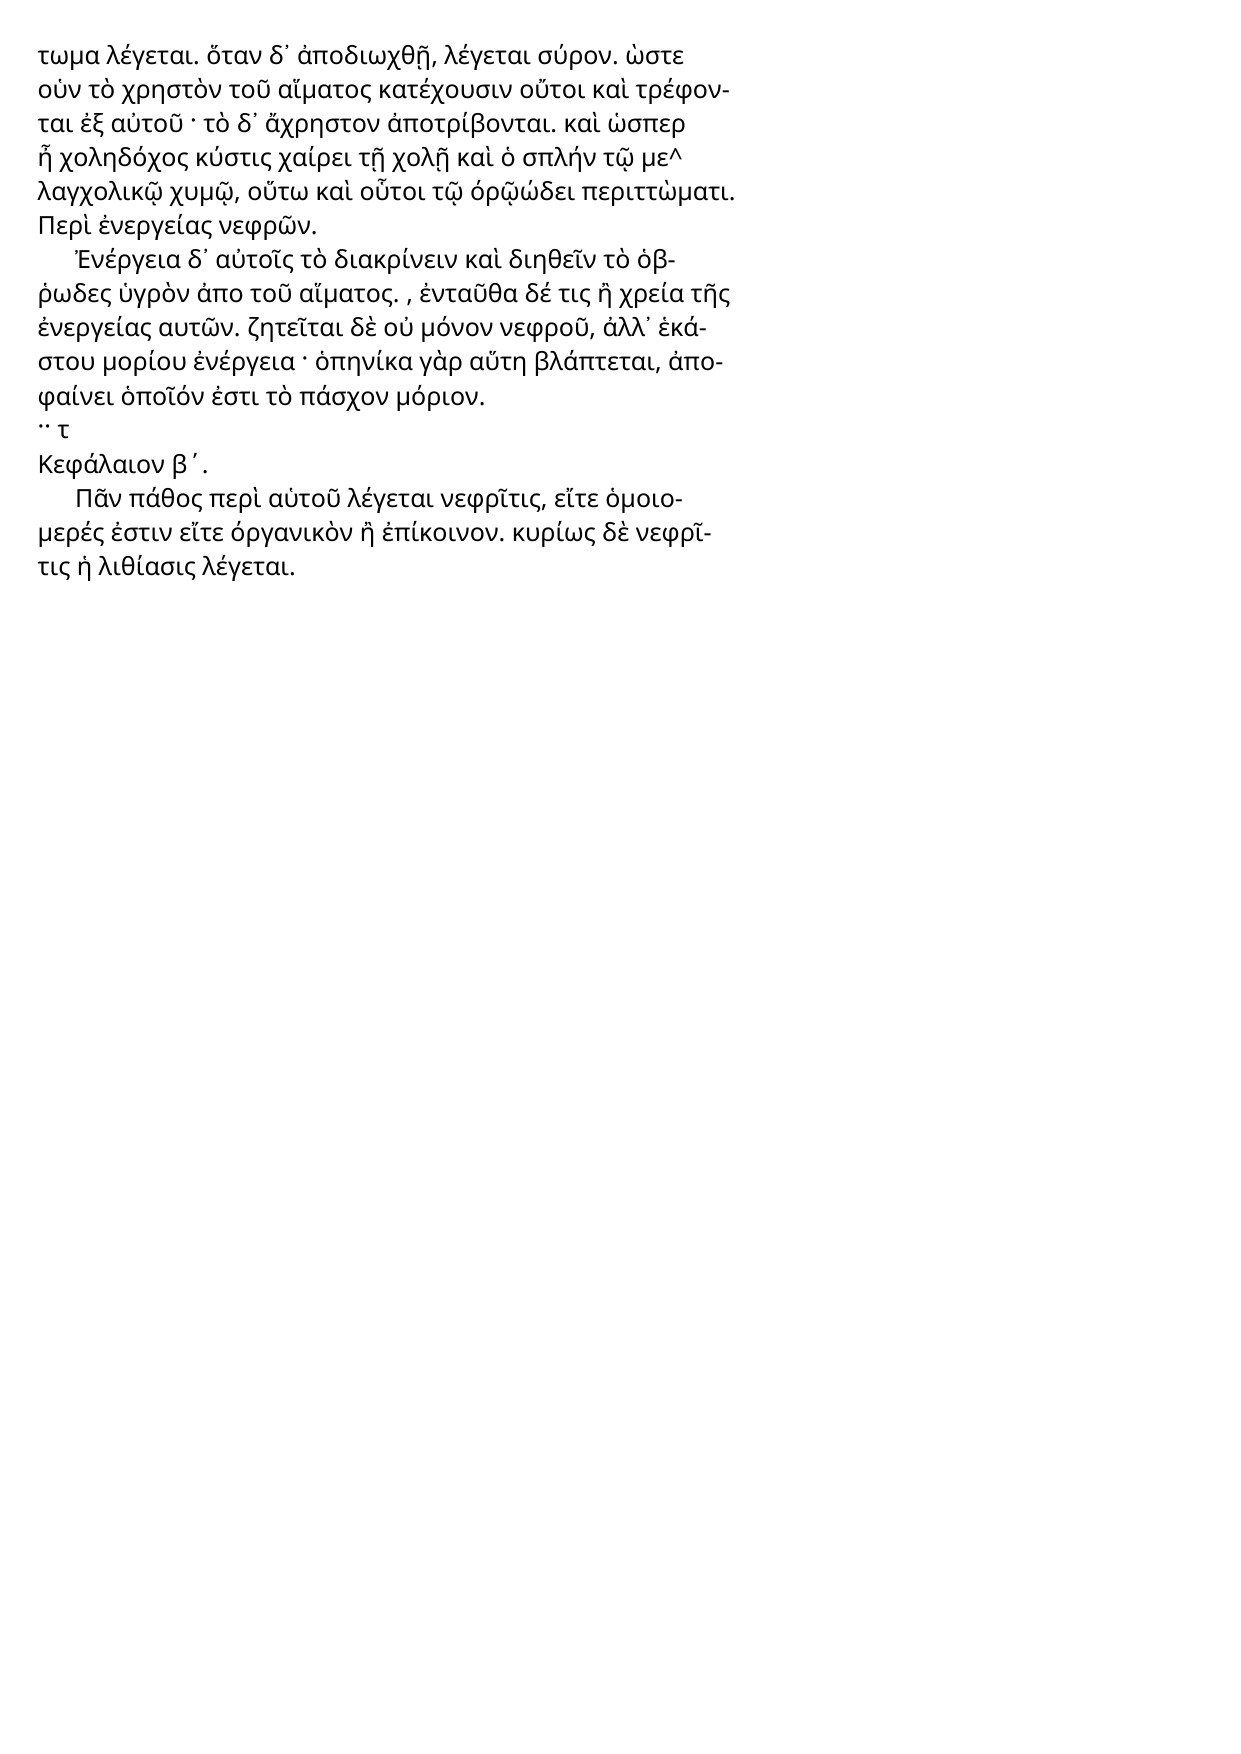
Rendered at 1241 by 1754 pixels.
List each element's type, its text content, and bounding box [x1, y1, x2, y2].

text Πᾶν πάθος περὶ αὑτοῦ λέγεται νεφρῖτις, εἴτε ὁμοιο- μερές ἐστιν εἴτε όργανικὸν ἢ ἐπίκοινον. κυρίως δὲ νεφρῖ- τις ἡ λιθίασις λέγεται. [37, 480, 1203, 582]
text Ἐνέργεια δ᾽ αὐτοῖς τὸ διακρίνειν καὶ διηθεῖν τὸ ὁβ- ῥωδες ὑγρὸν ἀπο τοῦ αἵματος. , ἐνταῦθα δέ τις ἢ χρεία τῆς ἐνεργείας αυτῶν. ζητεῖται δὲ οὐ μόνον νεφροῦ, ἀλλ᾽ ἑκά- στου μορίου ἐνέργεια · ὁπηνίκα γὰρ αὕτη βλάπτεται, ἀπο- φαίνει ὁποῖόν ἐστι τὸ πάσχον μόριον. ·· τ [37, 242, 1203, 446]
text Περὶ ἐνεργείας νεφρῶν. [37, 208, 1203, 242]
text τωμα λέγεται. ὅταν δ᾽ ἀποδιωχθῇ, λέγεται σύρον. ὼστε οὑν τὸ χρηστὸν τοῦ αἵματος κατέχουσιν οὔτοι καὶ τρέφον- ται ἐξ αὐτοῦ · τὸ δ᾽ ἄχρηστον ἀποτρίβονται. καὶ ὡσπερ ἦ χοληδόχος κύστις χαίρει τῇ χολῇ καὶ ὁ σπλήν τῷ με^ λαγχολικῷ χυμῷ, οὕτω καὶ οὗτοι τῷ όρῷώδει περιττὼματι. [37, 37, 1203, 208]
text Κεφάλαιον β΄. [37, 446, 1203, 480]
